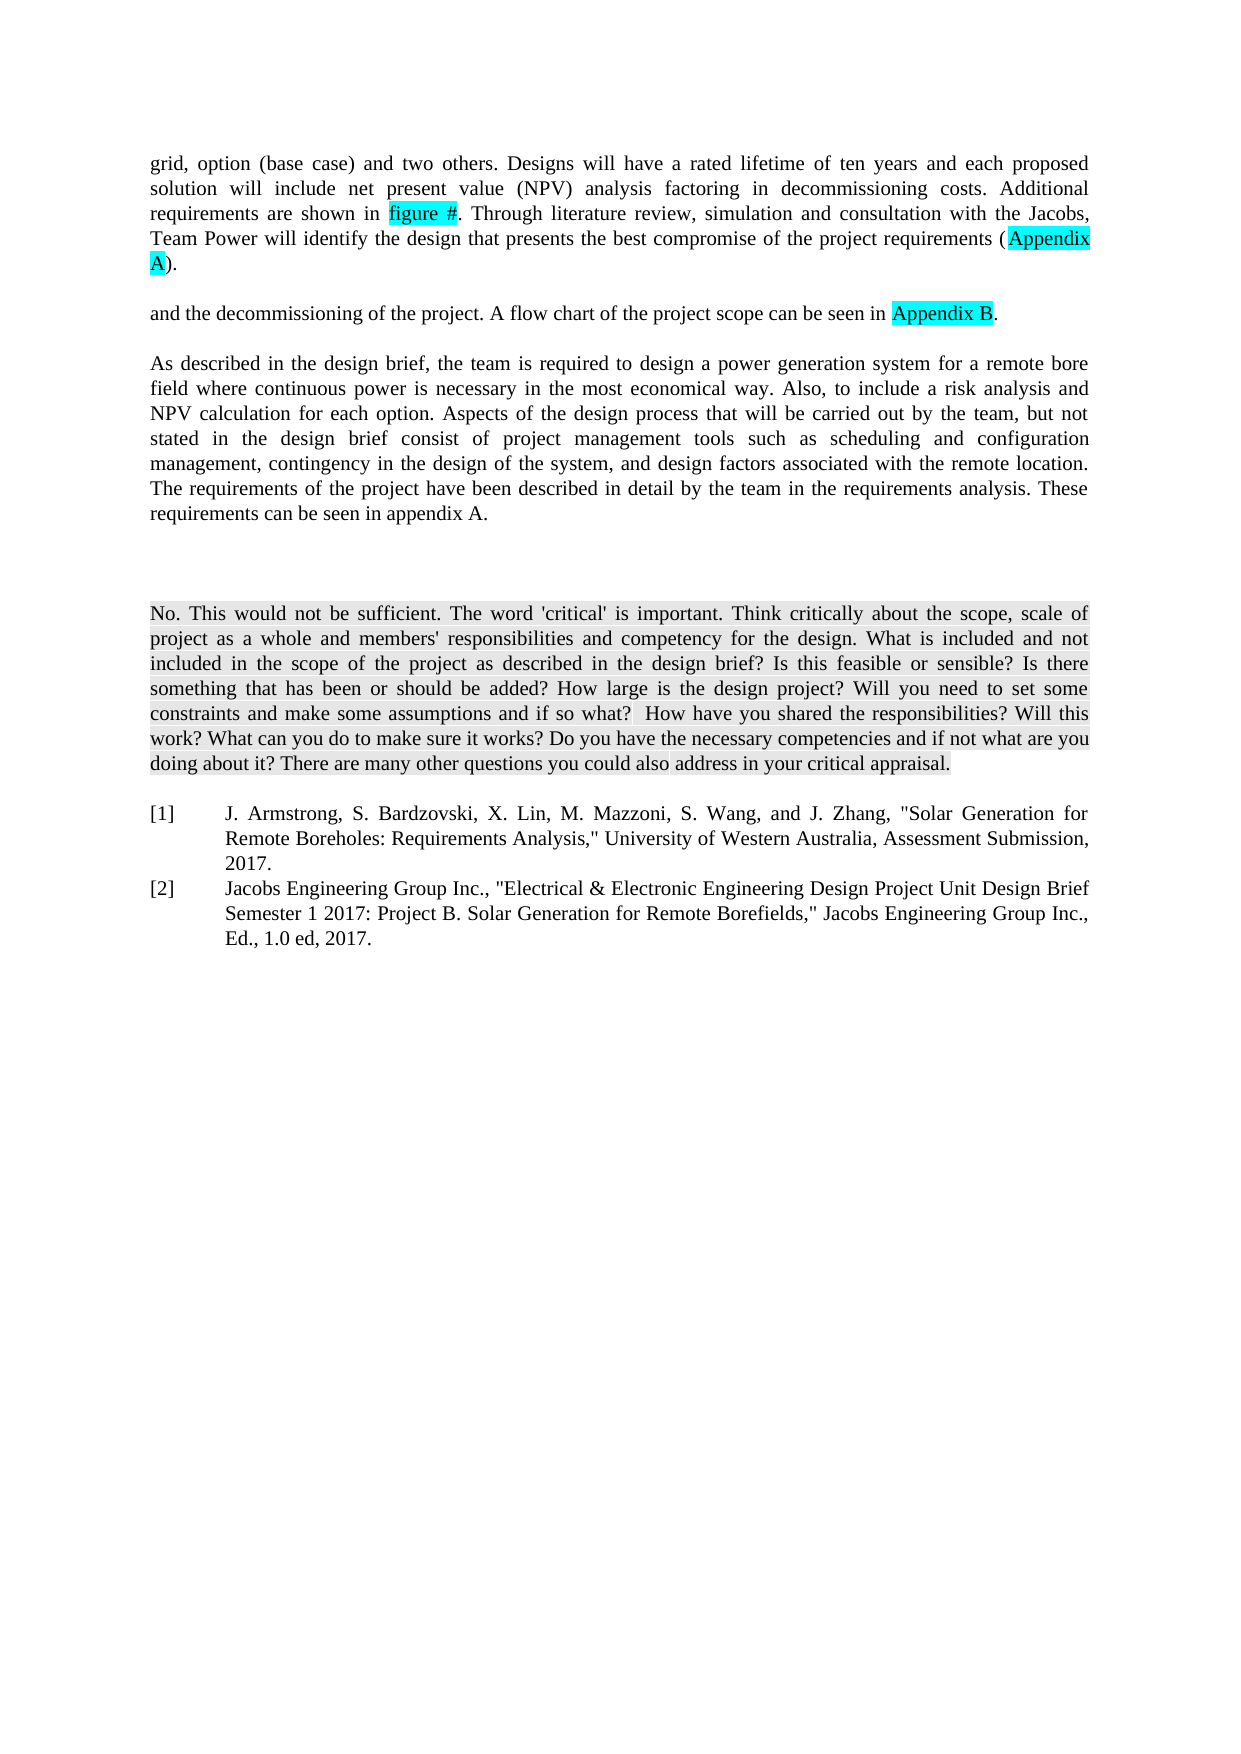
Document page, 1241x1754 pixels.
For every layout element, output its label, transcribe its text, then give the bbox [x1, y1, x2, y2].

text [1] J. Armstrong, S. Bardzovski, X. Lin, M. Mazzoni, S. Wang, and J. Zhang, "Solar Generation for Remote Boreholes: Requirements Analysis," University of Western Australia, Assessment Submission, 2017. [150, 800, 1090, 875]
text [2] Jacobs Engineering Group Inc., "Electrical & Electronic Engineering Design Project Unit Design Brief Semester 1 2017: Project B. Solar Generation for Remote Borefields," Jacobs Engineering Group Inc., Ed., 1.0 ed, 2017. [150, 875, 1090, 950]
text As described in the design brief, the team is required to design a power generation system for a remote bore field where continuous power is necessary in the most economical way. Also, to include a risk analysis and NPV calculation for each option. Aspects of the design process that will be carried out by the team, but not stated in the design brief consist of project management tools such as scheduling and configuration management, contingency in the design of the system, and design factors associated with the remote location. The requirements of the project have been described in detail by the team in the requirements analysis. These requirements can be seen in appendix A. [150, 350, 1090, 525]
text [150, 150, 1090, 275]
text and the decommissioning of the project. A flow chart of the project scope can be seen in Appendix B. [150, 300, 1090, 325]
